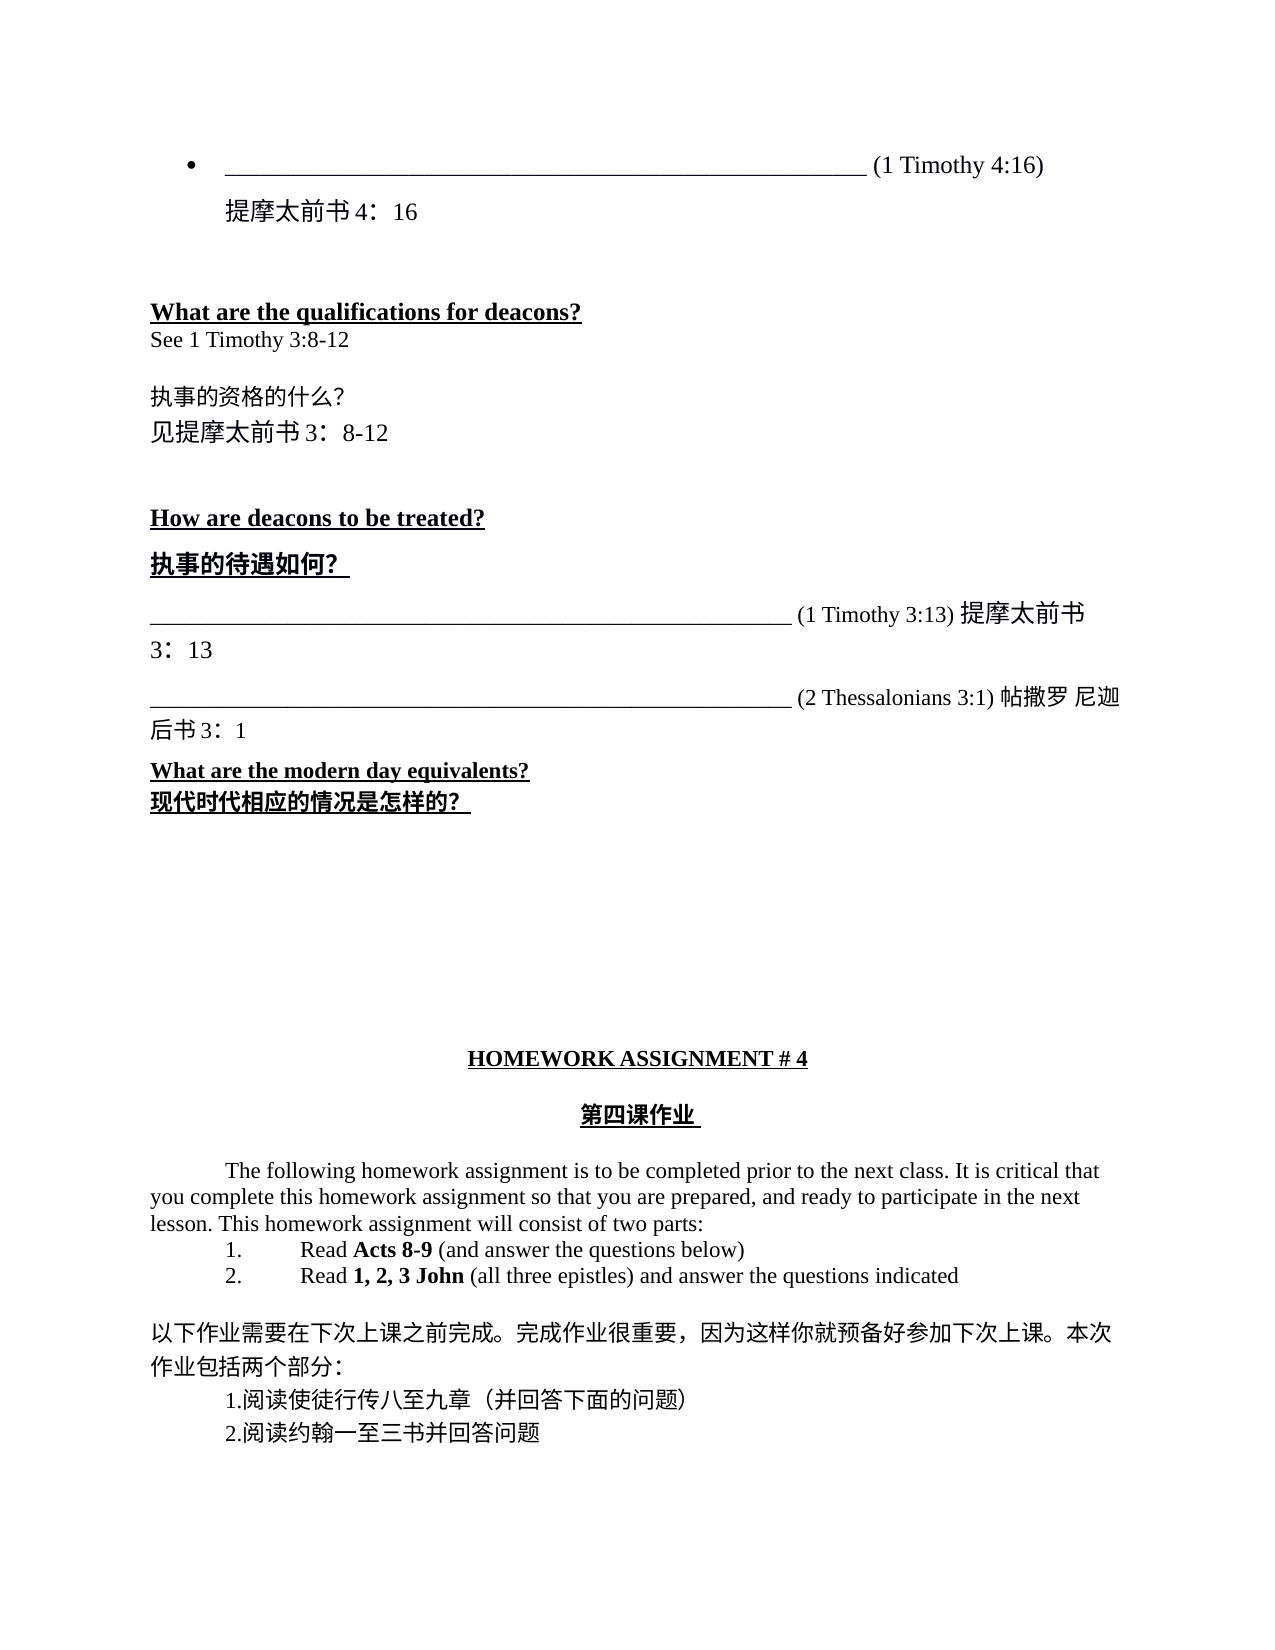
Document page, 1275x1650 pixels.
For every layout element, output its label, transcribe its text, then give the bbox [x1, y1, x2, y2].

text 执事的资格的什么？ [150, 379, 1125, 412]
text What are the qualifications for deacons? [150, 297, 1125, 326]
list Read Acts 8-9 (and answer the questions below) [225, 1236, 1125, 1262]
text 见提摩太前书3：8-12 [150, 412, 1125, 448]
text 提摩太前书4：16 [225, 191, 1125, 227]
text ________________________________________________________ (2 Thessalonians 3:1) 帖撒罗 尼迦后书3：1 [150, 678, 1125, 745]
text 2.阅读约翰一至三书并回答问题 [150, 1415, 1125, 1448]
text ________________________________________________________ (1 Timothy 3:13) 提摩太前书3：13 [150, 593, 1125, 666]
text 第四课作业 [150, 1097, 1125, 1131]
list ________________________________________________________ (1 Timothy 4:16) [187, 150, 1125, 179]
text HOMEWORK ASSIGNMENT # 4 [150, 1045, 1125, 1071]
text 1.阅读使徒行传八至九章（并回答下面的问题） [150, 1382, 1125, 1415]
text 执事的待遇如何？ [150, 545, 1125, 581]
text See 1 Timothy 3:8-12 [150, 326, 1125, 353]
text 现代时代相应的情况是怎样的？ [150, 784, 1125, 817]
text How are deacons to be treated? [150, 503, 1125, 532]
text The following homework assignment is to be completed prior to the next class. It is critical that you complete this homework assignment so that you are prepared, and ready to participate in the next lesson. This homework assignment will consist of two parts: [150, 1157, 1125, 1236]
text What are the modern day equivalents? [150, 757, 1125, 784]
text 以下作业需要在下次上课之前完成。完成作业很重要，因为这样你就预备好参加下次上课。本次作业包括两个部分： [150, 1315, 1125, 1382]
list Read 1, 2, 3 John (all three epistles) and answer the questions indicated [225, 1262, 1125, 1289]
